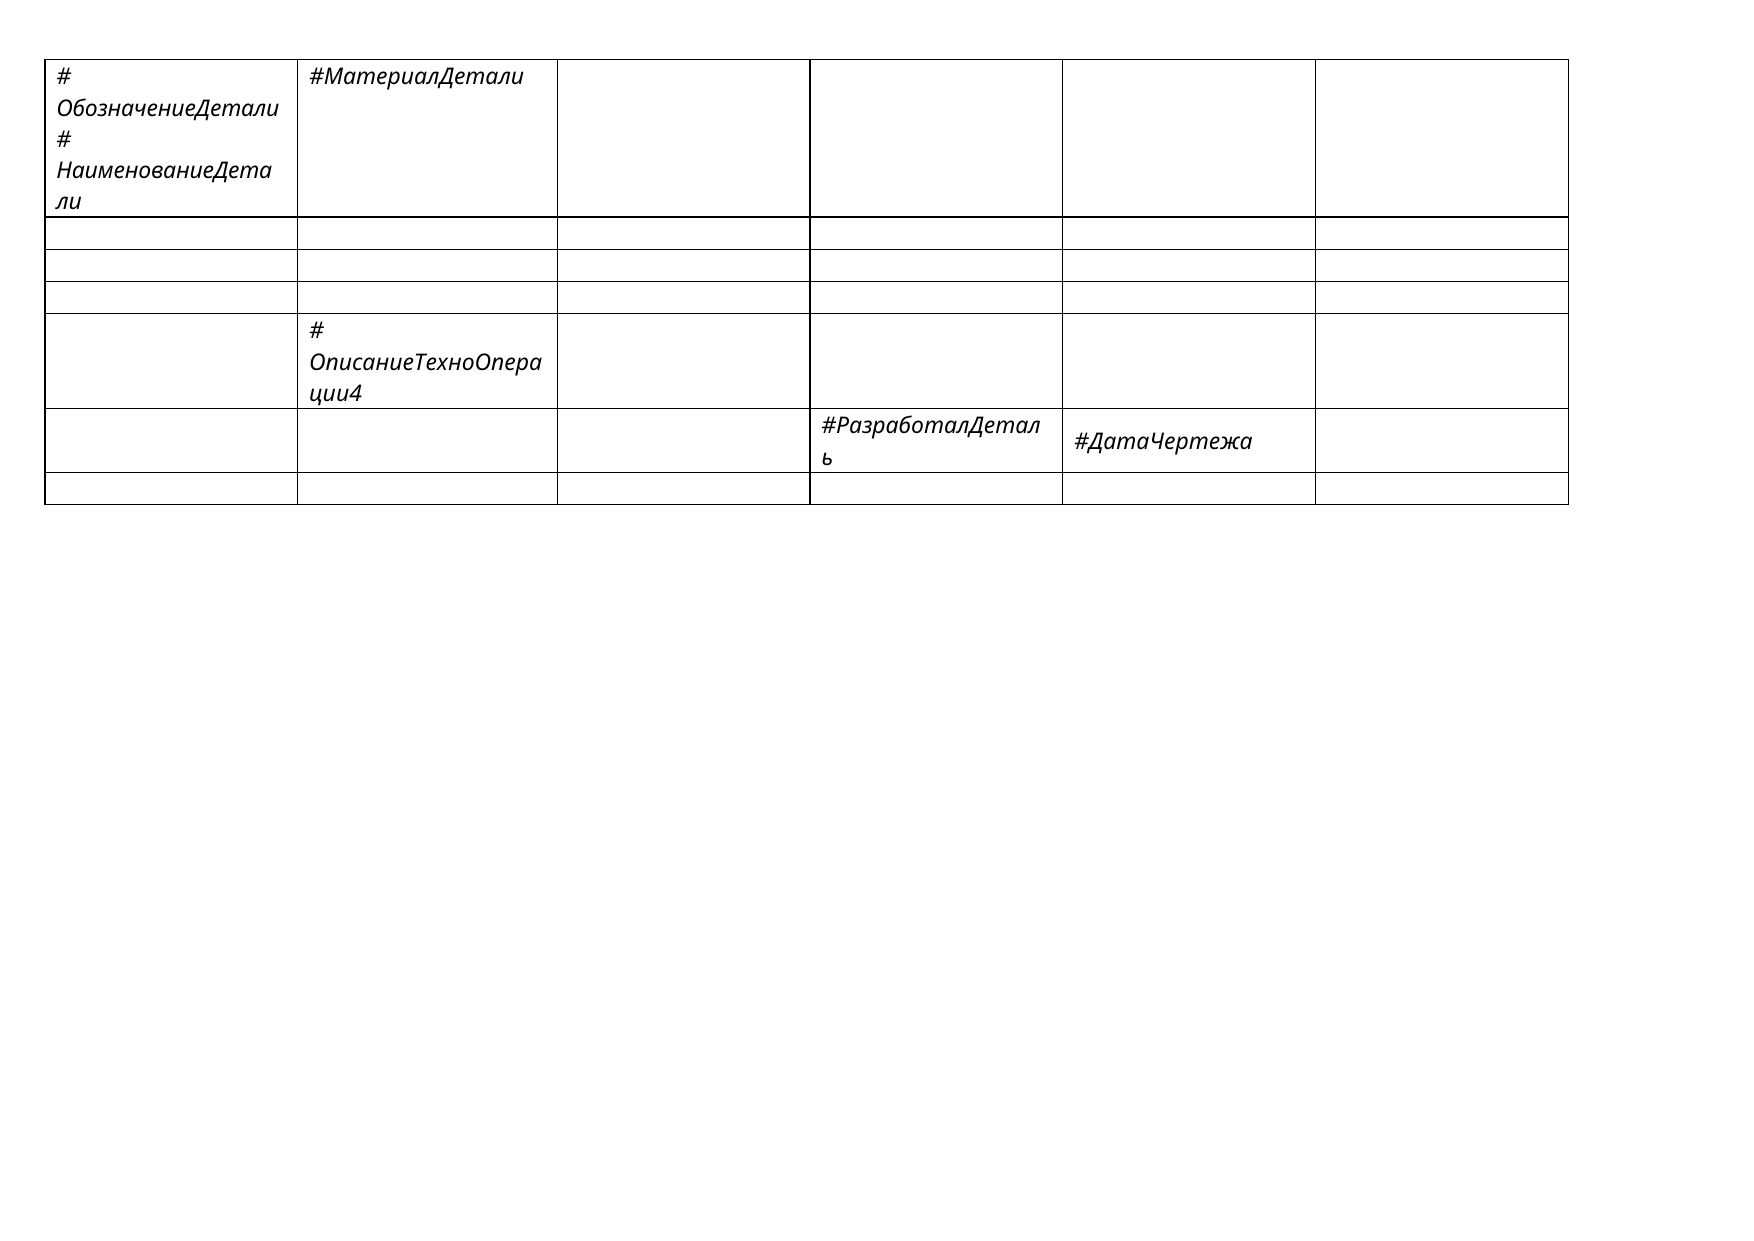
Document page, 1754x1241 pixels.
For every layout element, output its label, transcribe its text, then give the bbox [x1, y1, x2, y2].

table_cell [811, 314, 1062, 408]
table_cell [811, 473, 1062, 504]
table_cell [1316, 473, 1568, 504]
table_cell [46, 250, 297, 281]
table_cell [298, 473, 557, 504]
table_cell [1316, 314, 1568, 408]
table_cell #ОписаниеТехноОперации4 [298, 314, 557, 408]
table_cell [46, 409, 297, 472]
table_cell [558, 250, 809, 281]
table_header [1063, 60, 1315, 216]
table_cell [298, 218, 557, 249]
table_cell [811, 282, 1062, 313]
table_cell #РазработалДеталь [811, 409, 1062, 472]
table_cell [46, 218, 297, 249]
table_cell [558, 314, 809, 408]
table_header [811, 60, 1062, 216]
table_cell [46, 314, 297, 408]
table_cell [1063, 473, 1315, 504]
table_cell [46, 282, 297, 313]
table_cell [298, 282, 557, 313]
table_cell [46, 473, 297, 504]
table_cell [558, 282, 809, 313]
table_cell #ДатаЧертежа [1063, 409, 1315, 472]
table_header #МатериалДетали [298, 60, 557, 216]
table_cell [1316, 282, 1568, 313]
table_cell [1316, 218, 1568, 249]
table_header [558, 60, 809, 216]
table_cell [1063, 314, 1315, 408]
table_cell [811, 218, 1062, 249]
table_cell [1063, 250, 1315, 281]
table_cell [1316, 250, 1568, 281]
table_cell [811, 250, 1062, 281]
table_cell [558, 473, 809, 504]
table_cell [558, 409, 809, 472]
table_cell [298, 250, 557, 281]
table_cell [1316, 409, 1568, 472]
table_cell [1063, 218, 1315, 249]
table_header #ОбозначениеДетали #НаименованиеДетали [46, 60, 297, 216]
table_cell [298, 409, 557, 472]
table_cell [1063, 282, 1315, 313]
table_cell [558, 218, 809, 249]
table_header [1316, 60, 1568, 216]
